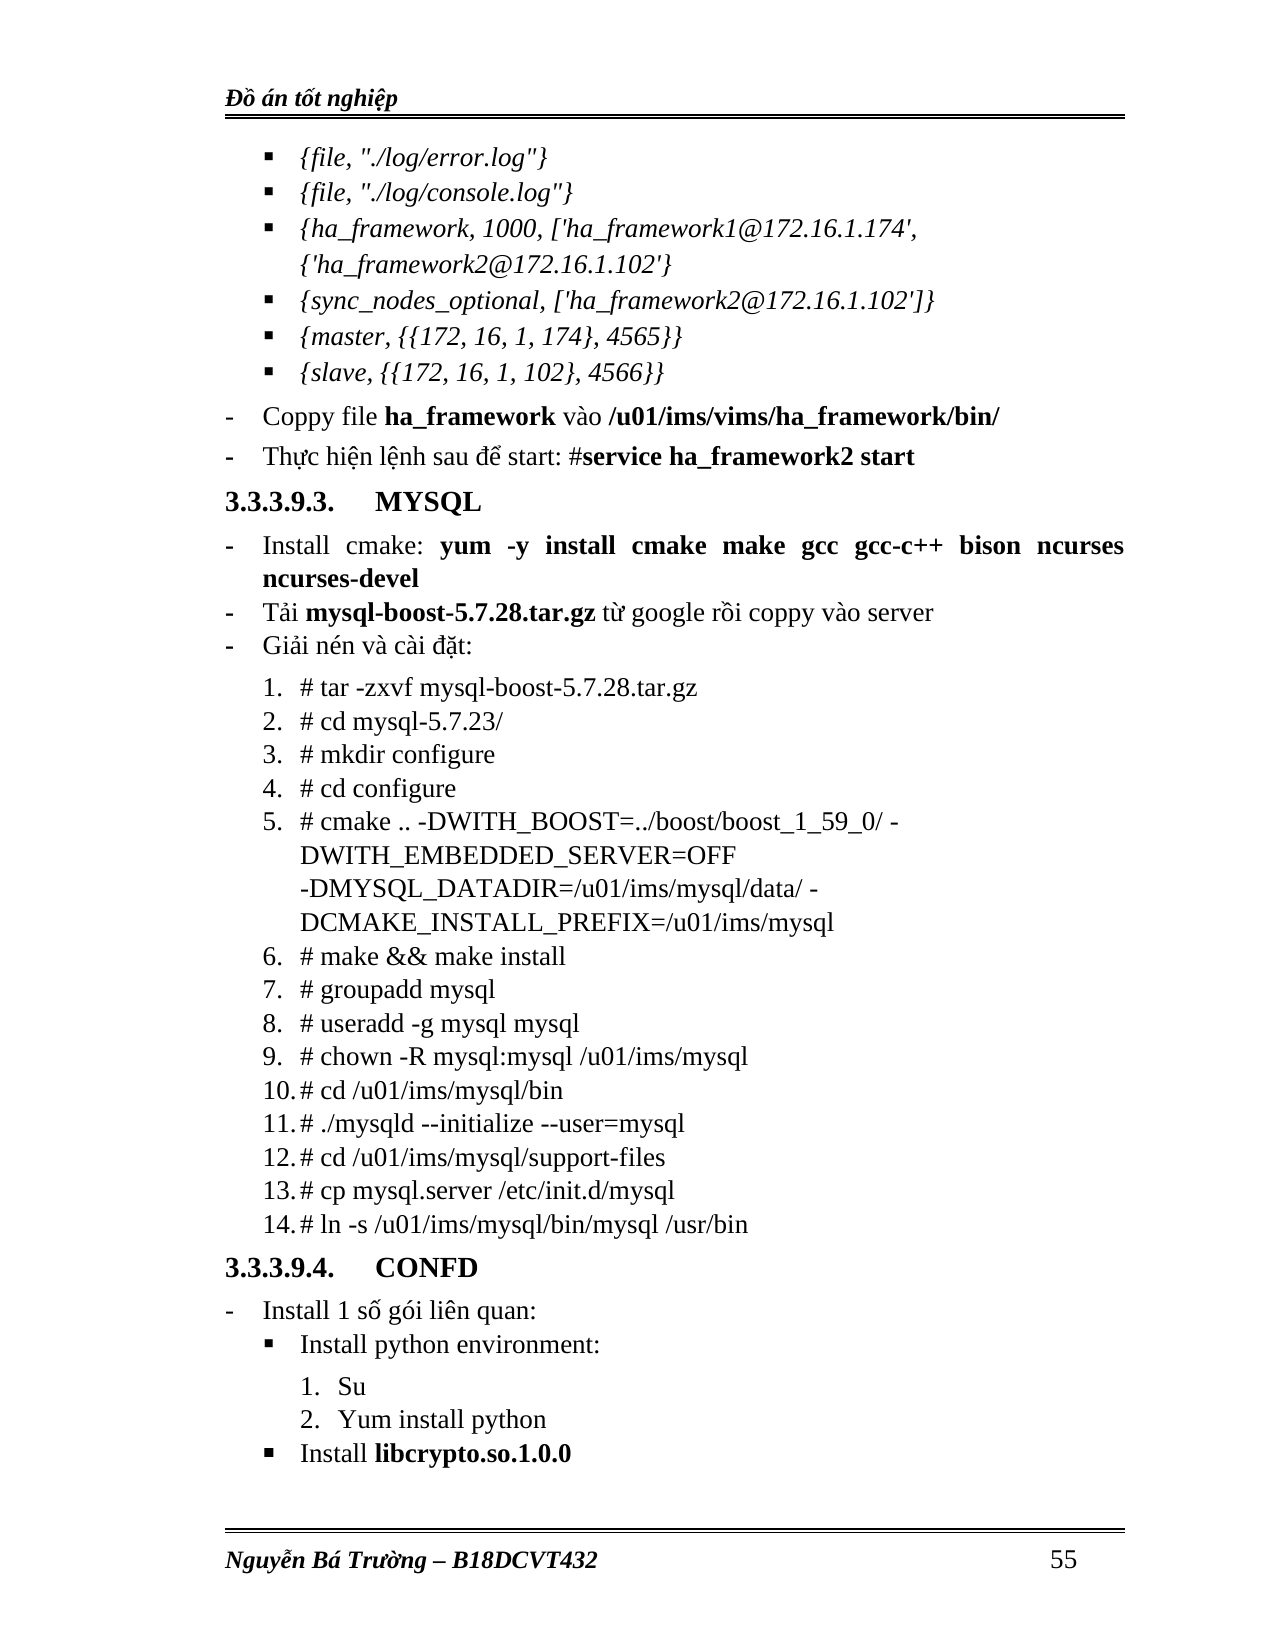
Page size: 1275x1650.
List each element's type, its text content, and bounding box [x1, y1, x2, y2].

list Su [300, 1370, 1125, 1401]
subtitle CONFD [225, 1250, 1125, 1283]
text {file, "./log/console.log"} [262, 177, 1125, 208]
list # make && make install [262, 939, 1125, 971]
list # ln -s /u01/ims/mysql/bin/mysql /usr/bin [262, 1208, 1125, 1239]
list # cd mysql-5.7.23/ [262, 705, 1125, 736]
text {sync_nodes_optional, ['ha_framework2@172.16.1.102']} [262, 284, 1125, 315]
list # mkdir configure [262, 738, 1125, 769]
list # cd /u01/ims/mysql/support-files [262, 1141, 1125, 1172]
list # cp mysql.server /etc/init.d/mysql [262, 1174, 1125, 1206]
list Coppy file ha_framework vào /u01/ims/vims/ha_framework/bin/ [225, 400, 1125, 431]
list Install libcrypto.so.1.0.0 [262, 1437, 1125, 1468]
text {ha_framework, 1000, ['ha_framework1@172.16.1.174', {'ha_framework2@172.16.1.102'} [262, 212, 1125, 279]
list Thực hiện lệnh sau để start: #service ha_framework2 start [225, 440, 1125, 471]
list # groupadd mysql [262, 973, 1125, 1004]
list Install python environment: [262, 1328, 1125, 1359]
text Install cmake: yum -y install cmake make gcc gcc-c++ bison ncurses ncurses-devel [225, 529, 1125, 593]
list # cmake .. -DWITH_BOOST=../boost/boost_1_59_0/ -DWITH_EMBEDDED_SERVER=OFF -DMYSQL_DATADIR=/u01/ims/mysql/data/ -DCMAKE_INSTALL_PREFIX=/u01/ims/mysql [262, 805, 1125, 937]
text {slave, {{172, 16, 1, 102}, 4566}} [262, 356, 1125, 387]
list Yum install python [300, 1403, 1125, 1434]
list # useradd -g mysql mysql [262, 1007, 1125, 1038]
list # tar -zxvf mysql-boost-5.7.28.tar.gz [262, 671, 1125, 702]
list # ./mysqld --initialize --user=mysql [262, 1107, 1125, 1138]
list # cd configure [262, 772, 1125, 803]
list # chown -R mysql:mysql /u01/ims/mysql [262, 1040, 1125, 1071]
text Giải nén và cài đặt: [225, 629, 1125, 661]
text Install 1 số gói liên quan: [225, 1294, 1125, 1325]
text {master, {{172, 16, 1, 174}, 4565}} [262, 320, 1125, 351]
list # cd /u01/ims/mysql/bin [262, 1074, 1125, 1105]
text {file, "./log/error.log"} [262, 141, 1125, 172]
text Tải mysql-boost-5.7.28.tar.gz từ google rồi coppy vào server [225, 596, 1125, 627]
subtitle MYSQL [225, 484, 1125, 518]
